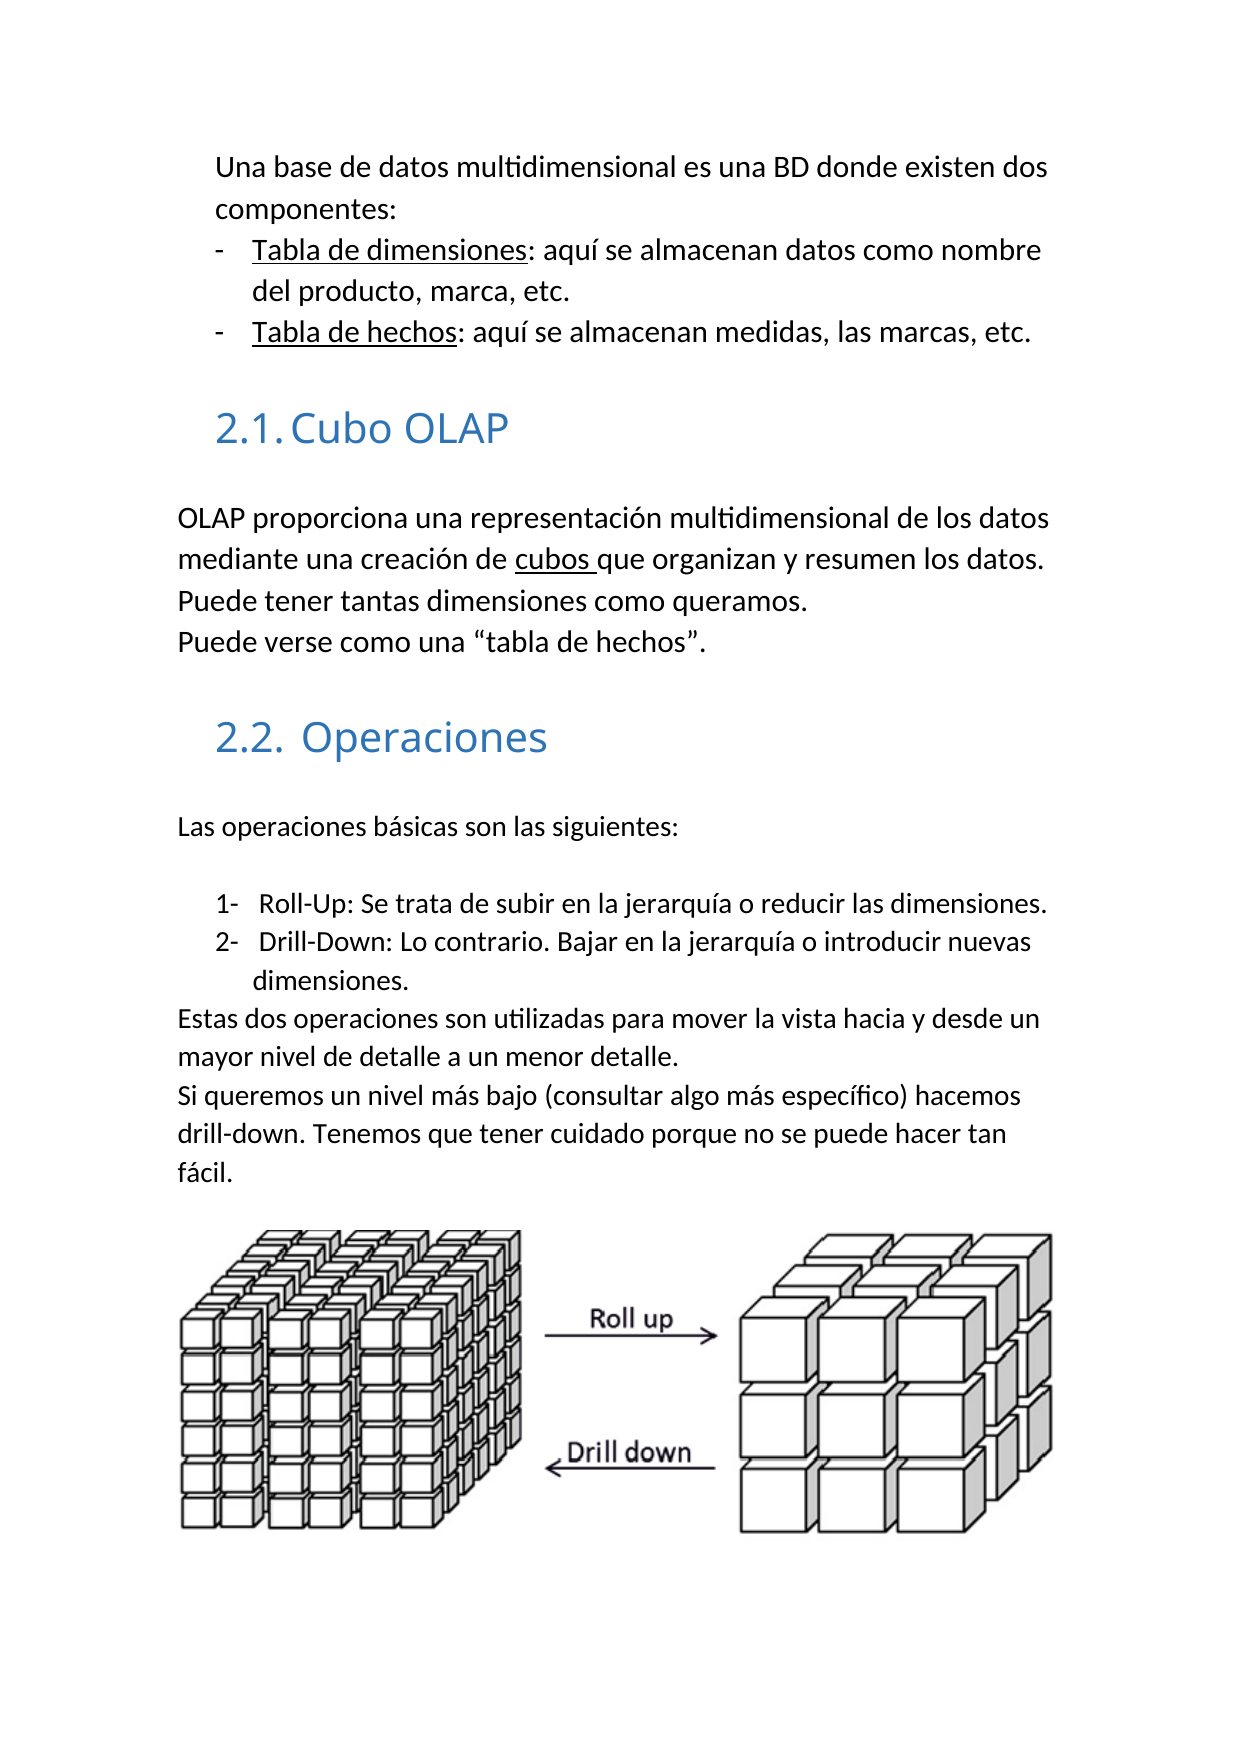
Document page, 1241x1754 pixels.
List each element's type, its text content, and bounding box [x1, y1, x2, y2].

text Estas dos operaciones son utilizadas para mover la vista hacia y desde un mayor nivel de detalle a un menor detalle. [177, 1000, 1063, 1074]
subtitle Cubo OLAP [215, 399, 1063, 455]
subtitle Operaciones [215, 708, 1063, 765]
list Drill-Down: Lo contrario. Bajar en la jerarquía o introducir nuevas dimensiones. [215, 923, 1063, 997]
text OLAP proporciona una representación multidimensional de los datos mediante una creación de cubos que organizan y resumen los datos. [177, 498, 1063, 578]
text Una base de datos multidimensional es una BD donde existen dos componentes: [215, 148, 1063, 227]
text Las operaciones básicas son las siguientes: [177, 808, 1063, 843]
text Si queremos un nivel más bajo (consultar algo más específico) hacemos drill-down. Tenemos que tener cuidado porque no se puede hacer tan fácil. [177, 1077, 1063, 1189]
list Tabla de hechos: aquí se almacenan medidas, las marcas, etc. [214, 312, 1063, 350]
text Puede tener tantas dimensiones como queramos. [177, 581, 1063, 619]
picture [177, 1230, 1063, 1544]
list Roll-Up: Se trata de subir en la jerarquía o reducir las dimensiones. [215, 885, 1063, 920]
list Tabla de dimensiones: aquí se almacenan datos como nombre del producto, marca, etc. [214, 230, 1063, 309]
text Puede verse como una “tabla de hechos”. [177, 622, 1063, 660]
